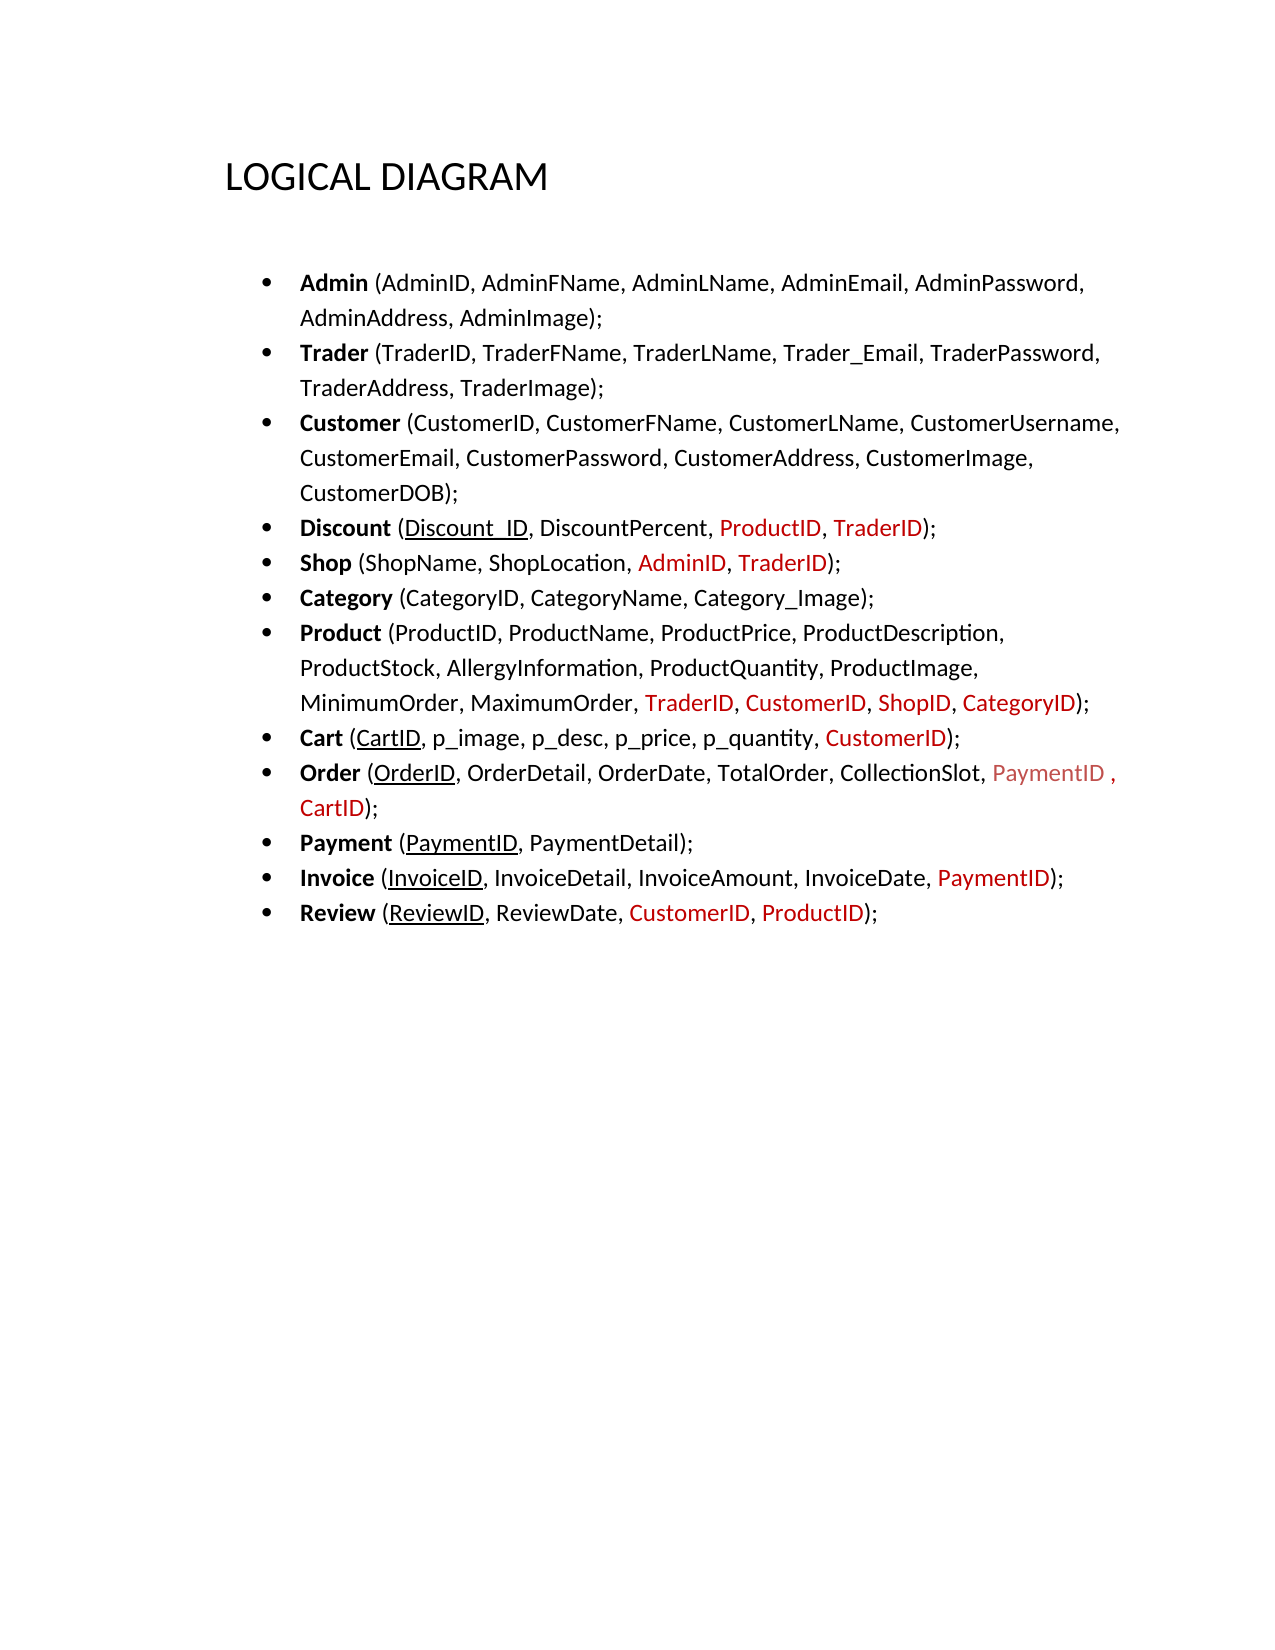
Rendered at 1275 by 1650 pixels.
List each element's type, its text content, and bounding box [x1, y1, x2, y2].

list Cart (CartID, p_image, p_desc, p_price, p_quantity, CustomerID); [262, 722, 1125, 752]
list Trader (TraderID, TraderFName, TraderLName, Trader_Email, TraderPassword, TraderAddress, TraderImage); [262, 337, 1125, 402]
list Review (ReviewID, ReviewDate, CustomerID, ProductID); [262, 897, 1125, 927]
list Product (ProductID, ProductName, ProductPrice, ProductDescription, ProductStock, AllergyInformation, ProductQuantity, ProductImage, MinimumOrder, MaximumOrder, TraderID, CustomerID, ShopID, CategoryID); [262, 617, 1125, 717]
list LOGICAL DIAGRAM [225, 150, 1125, 201]
list Admin (AdminID, AdminFName, AdminLName, AdminEmail, AdminPassword, AdminAddress, AdminImage); [262, 267, 1125, 332]
list Customer (CustomerID, CustomerFName, CustomerLName, CustomerUsername, CustomerEmail, CustomerPassword, CustomerAddress, CustomerImage, CustomerDOB); [262, 407, 1125, 507]
list Shop (ShopName, ShopLocation, AdminID, TraderID); [262, 547, 1125, 577]
list Discount (Discount_ID, DiscountPercent, ProductID, TraderID); [262, 512, 1125, 542]
list Invoice (InvoiceID, InvoiceDetail, InvoiceAmount, InvoiceDate, PaymentID); [262, 862, 1125, 892]
list Category (CategoryID, CategoryName, Category_Image); [262, 582, 1125, 612]
list Payment (PaymentID, PaymentDetail); [262, 827, 1125, 857]
list Order (OrderID, OrderDetail, OrderDate, TotalOrder, CollectionSlot, PaymentID , CartID); [262, 757, 1125, 822]
